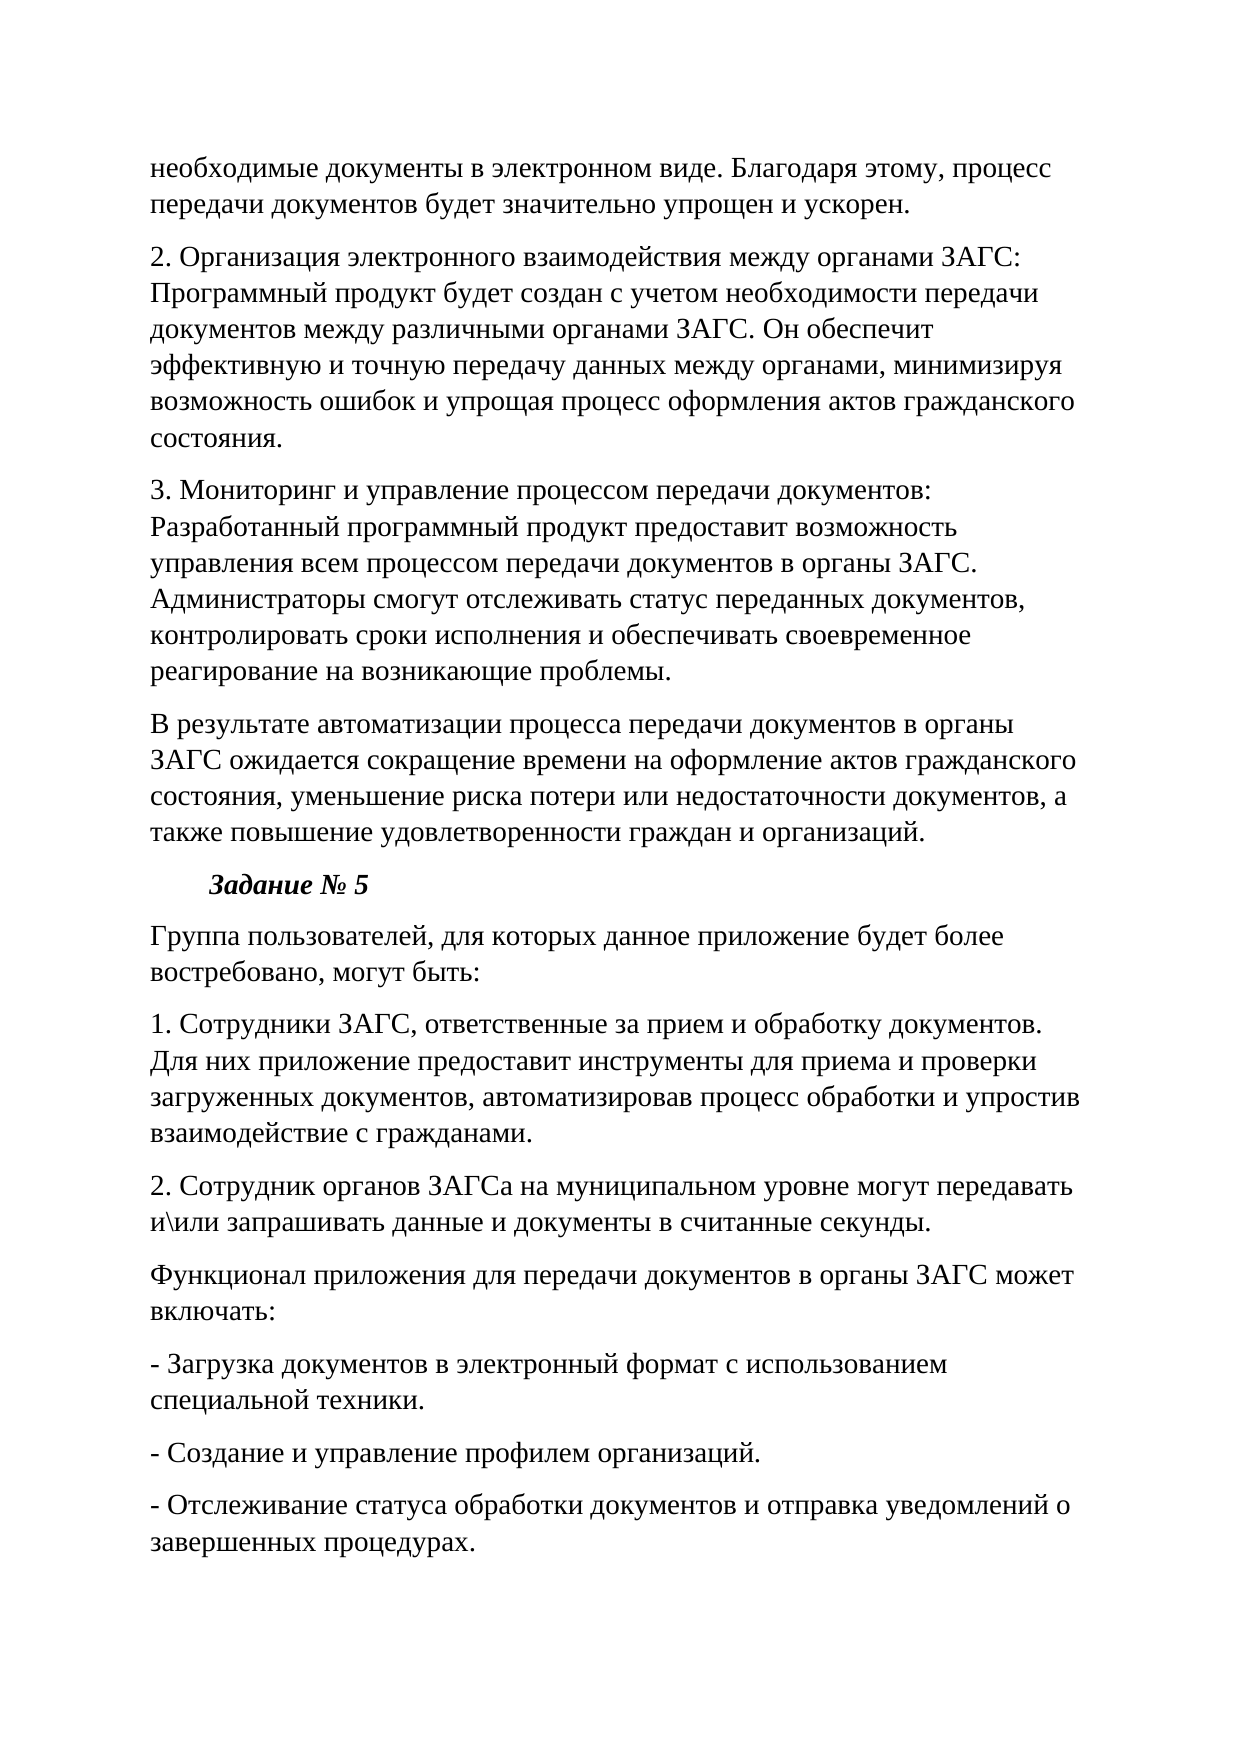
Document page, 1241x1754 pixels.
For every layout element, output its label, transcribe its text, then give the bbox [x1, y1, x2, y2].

text Задание № 5 [209, 867, 1090, 901]
text - Загрузка документов в электронный формат с использованием специальной техники. [150, 1346, 1090, 1415]
text 2. Организация электронного взаимодействия между органами ЗАГС: Программный продукт будет создан с учетом необходимости передачи документов между различными органами ЗАГС. Он обеспечит эффективную и точную передачу данных между органами, минимизируя возможность ошибок и упрощая процесс оформления актов гражданского состояния. [150, 239, 1090, 453]
text 1. Сотрудники ЗАГС, ответственные за прием и обработку документов. Для них приложение предоставит инструменты для приема и проверки загруженных документов, автоматизировав процесс обработки и упростив взаимодействие с гражданами. [150, 1007, 1090, 1148]
text 3. Мониторинг и управление процессом передачи документов: Разработанный программный продукт предоставит возможность управления всем процессом передачи документов в органы ЗАГС. Администраторы смогут отслеживать статус переданных документов, контролировать сроки исполнения и обеспечивать своевременное реагирование на возникающие проблемы. [150, 472, 1090, 687]
text Функционал приложения для передачи документов в органы ЗАГС может включать: [150, 1257, 1090, 1326]
text 2. Сотрудник органов ЗАГСа на муниципальном уровне могут передавать и\или запрашивать данные и документы в считанные секунды. [150, 1168, 1090, 1237]
text - Отслеживание статуса обработки документов и отправка уведомлений о завершенных процедурах. [150, 1487, 1090, 1557]
text - Создание и управление профилем организаций. [150, 1435, 1090, 1468]
text В результате автоматизации процесса передачи документов в органы ЗАГС ожидается сокращение времени на оформление актов гражданского состояния, уменьшение риска потери или недостаточности документов, а также повышение удовлетворенности граждан и организаций. [150, 706, 1090, 848]
text Группа пользователей, для которых данное приложение будет более востребовано, могут быть: [150, 918, 1090, 987]
